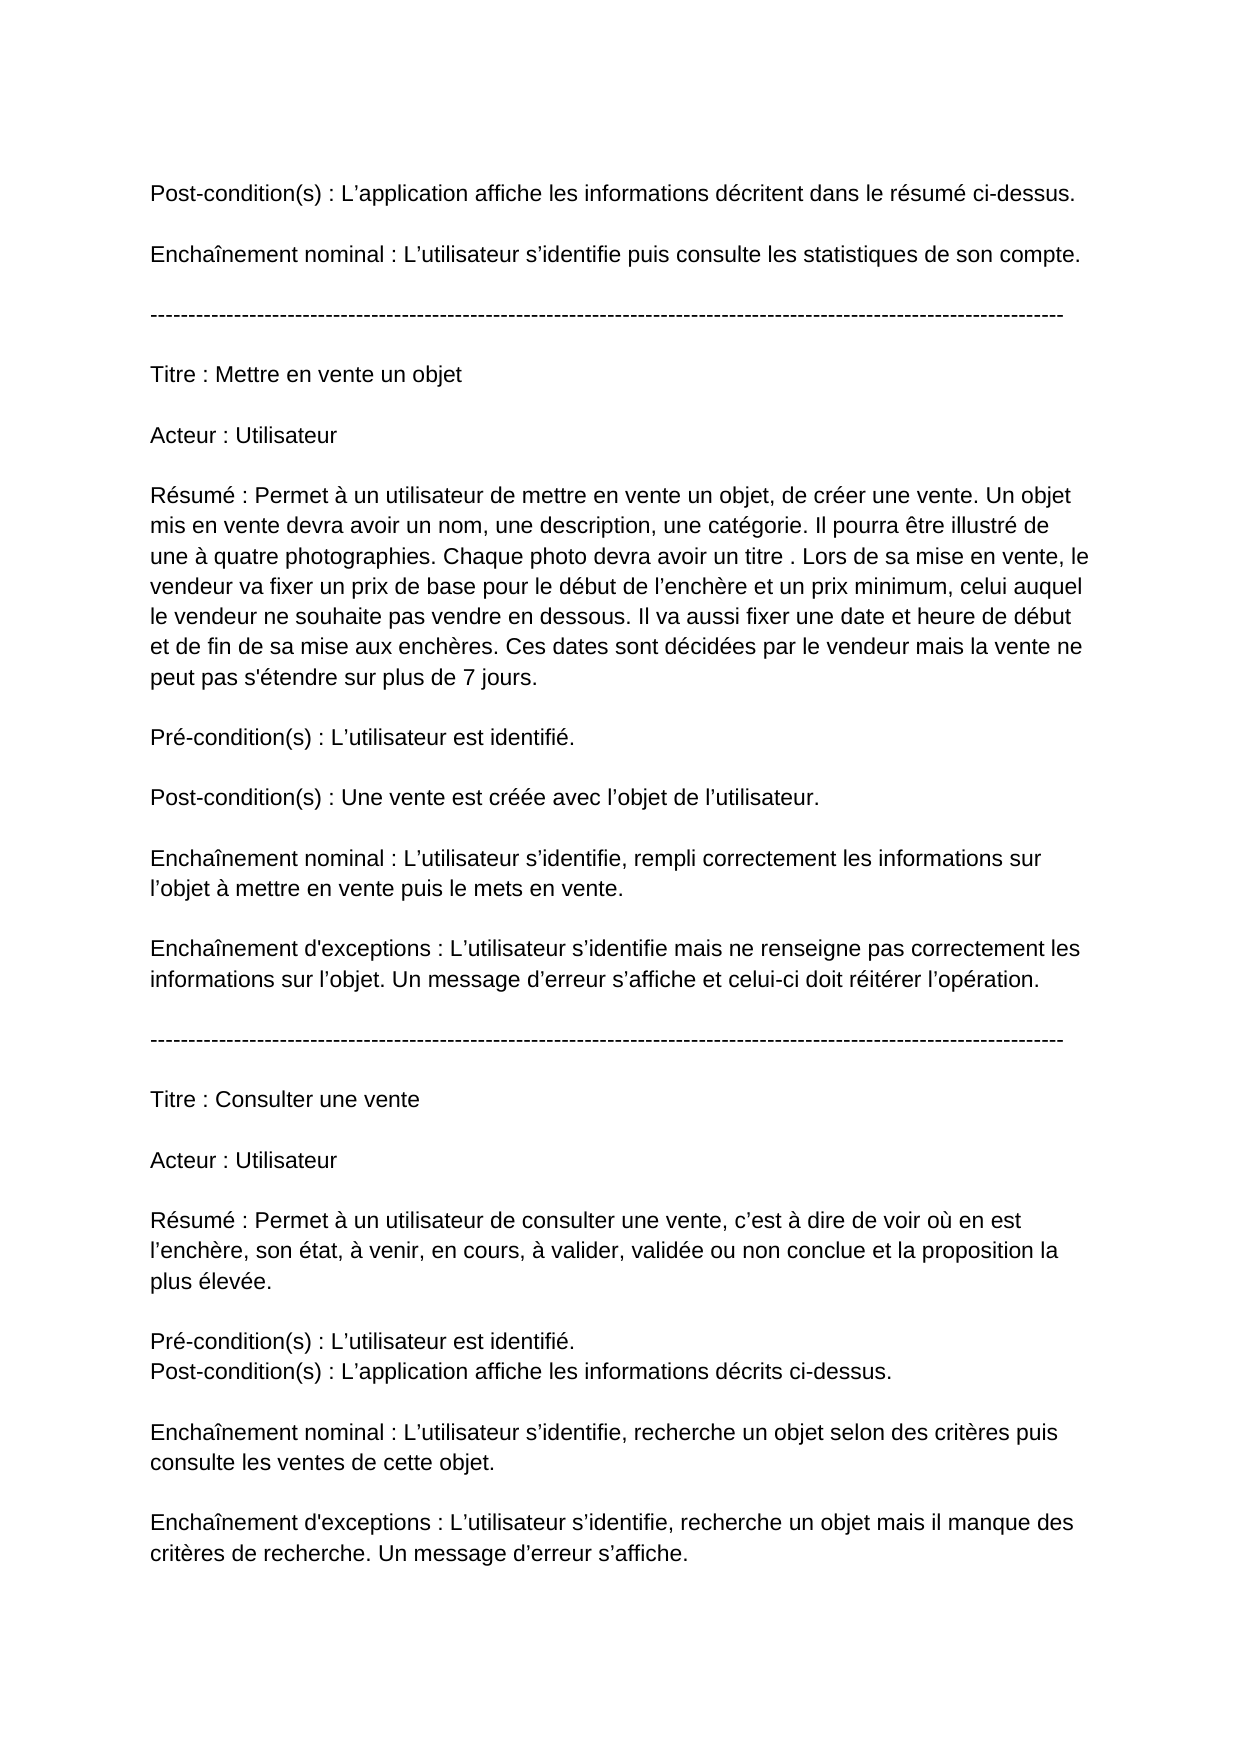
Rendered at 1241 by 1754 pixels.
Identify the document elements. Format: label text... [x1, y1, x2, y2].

text Post-condition(s) : L’application affiche les informations décritent dans le résumé ci-dessus. [150, 180, 1090, 207]
text Enchaînement nominal : L’utilisateur s’identifie, rempli correctement les informations sur l’objet à mettre en vente puis le mets en vente. [150, 845, 1090, 901]
text Post-condition(s) : L’application affiche les informations décrits ci-dessus. [150, 1358, 1090, 1385]
text Post-condition(s) : Une vente est créée avec l’objet de l’utilisateur. [150, 784, 1090, 811]
text Pré-condition(s) : L’utilisateur est identifié. [150, 724, 1090, 750]
text ------------------------------------------------------------------------------------------------------------------------ [150, 301, 1090, 327]
text Acteur : Utilisateur [150, 1147, 1090, 1173]
text Résumé : Permet à un utilisateur de consulter une vente, c’est à dire de voir où en est l’enchère, son état, à venir, en cours, à valider, validée ou non conclue et la proposition la plus élevée. [150, 1207, 1090, 1294]
text Enchaînement nominal : L’utilisateur s’identifie puis consulte les statistiques de son compte. [150, 241, 1090, 267]
text Enchaînement nominal : L’utilisateur s’identifie, recherche un objet selon des critères puis consulte les ventes de cette objet. [150, 1419, 1090, 1475]
text Titre : Mettre en vente un objet [150, 361, 1090, 388]
text ------------------------------------------------------------------------------------------------------------------------ [150, 1026, 1090, 1052]
text Enchaînement d'exceptions : L’utilisateur s’identifie, recherche un objet mais il manque des critères de recherche. Un message d’erreur s’affiche. [150, 1509, 1090, 1566]
text Pré-condition(s) : L’utilisateur est identifié. [150, 1328, 1090, 1354]
text Titre : Consulter une vente [150, 1086, 1090, 1113]
text Acteur : Utilisateur [150, 422, 1090, 448]
text Résumé : Permet à un utilisateur de mettre en vente un objet, de créer une vente. Un objet mis en vente devra avoir un nom, une description, une catégorie. Il pourra être illustré de une à quatre photographies. Chaque photo devra avoir un titre . Lors de sa mise en vente, le vendeur va fixer un prix de base pour le début de l’enchère et un prix minimum, celui auquel le vendeur ne souhaite pas vendre en dessous. Il va aussi fixer une date et heure de début et de fin de sa mise aux enchères. Ces dates sont décidées par le vendeur mais la vente ne peut pas s'étendre sur plus de 7 jours. [150, 482, 1090, 690]
text Enchaînement d'exceptions : L’utilisateur s’identifie mais ne renseigne pas correctement les informations sur l’objet. Un message d’erreur s’affiche et celui-ci doit réitérer l’opération. [150, 935, 1090, 992]
